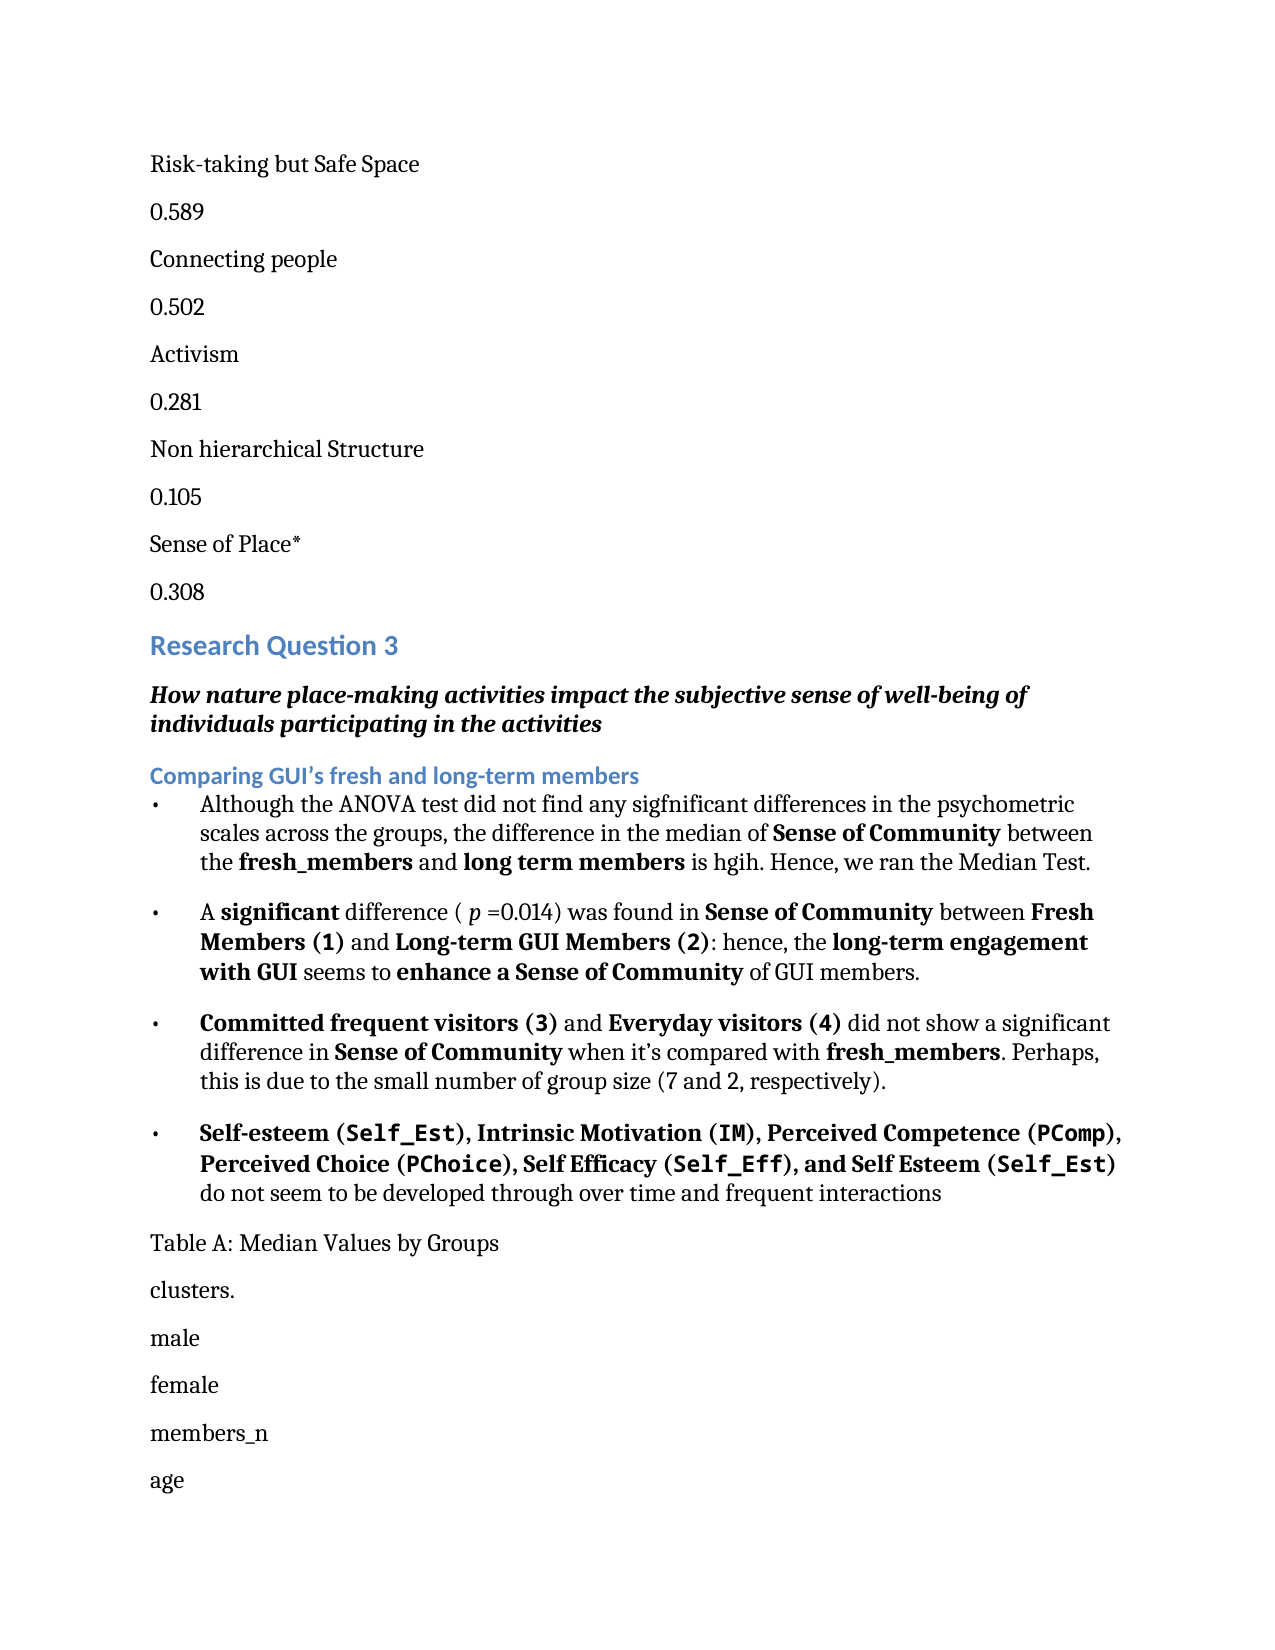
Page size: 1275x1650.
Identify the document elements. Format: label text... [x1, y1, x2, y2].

text 0.502 [150, 292, 1125, 321]
text How nature place-making activities impact the subjective sense of well-being of individuals participating in the activities [150, 681, 1125, 739]
list Although the ANOVA test did not find any sigfnificant differences in the psychometric scales across the groups, the difference in the median of Sense of Community between the fresh_members and long term members is hgih. Hence, we ran the Median Test. [150, 790, 1125, 877]
text Table A: Median Values by Groups [150, 1229, 1125, 1257]
text 0.589 [150, 197, 1125, 226]
subtitle Research Question 3 [150, 627, 1125, 663]
text Non hierarchical Structure [150, 435, 1125, 464]
list Committed frequent visitors (3) and Everyday visitors (4) did not show a significant difference in Sense of Community when it’s compared with fresh_members. Perhaps, this is due to the small number of group size (7 and 2, respectively). [150, 1007, 1125, 1096]
text Sense of Place* [150, 530, 1125, 559]
list Self-esteem (Self_Est), Intrinsic Motivation (IM), Perceived Competence (PComp), Perceived Choice (PChoice), Self Efficacy (Self_Eff), and Self Esteem (Self_Est) do not seem to be developed through over time and frequent interactions [150, 1117, 1125, 1208]
text 0.281 [150, 387, 1125, 416]
text members_n [150, 1419, 1125, 1447]
text Connecting people [150, 245, 1125, 274]
text clusters. [150, 1276, 1125, 1305]
text female [150, 1371, 1125, 1400]
text 0.105 [150, 482, 1125, 511]
text male [150, 1324, 1125, 1352]
list A significant difference ( p =0.014) was found in Sense of Community between Fresh Members (1) and Long-term GUI Members (2): hence, the long-term engagement with GUI seems to enhance a Sense of Community of GUI members. [150, 897, 1125, 986]
text Activism [150, 340, 1125, 369]
subtitle Comparing GUI’s fresh and long-term members [150, 760, 1125, 790]
text age [150, 1466, 1125, 1495]
text 0.308 [150, 577, 1125, 606]
text Risk-taking but Safe Space [150, 150, 1125, 179]
